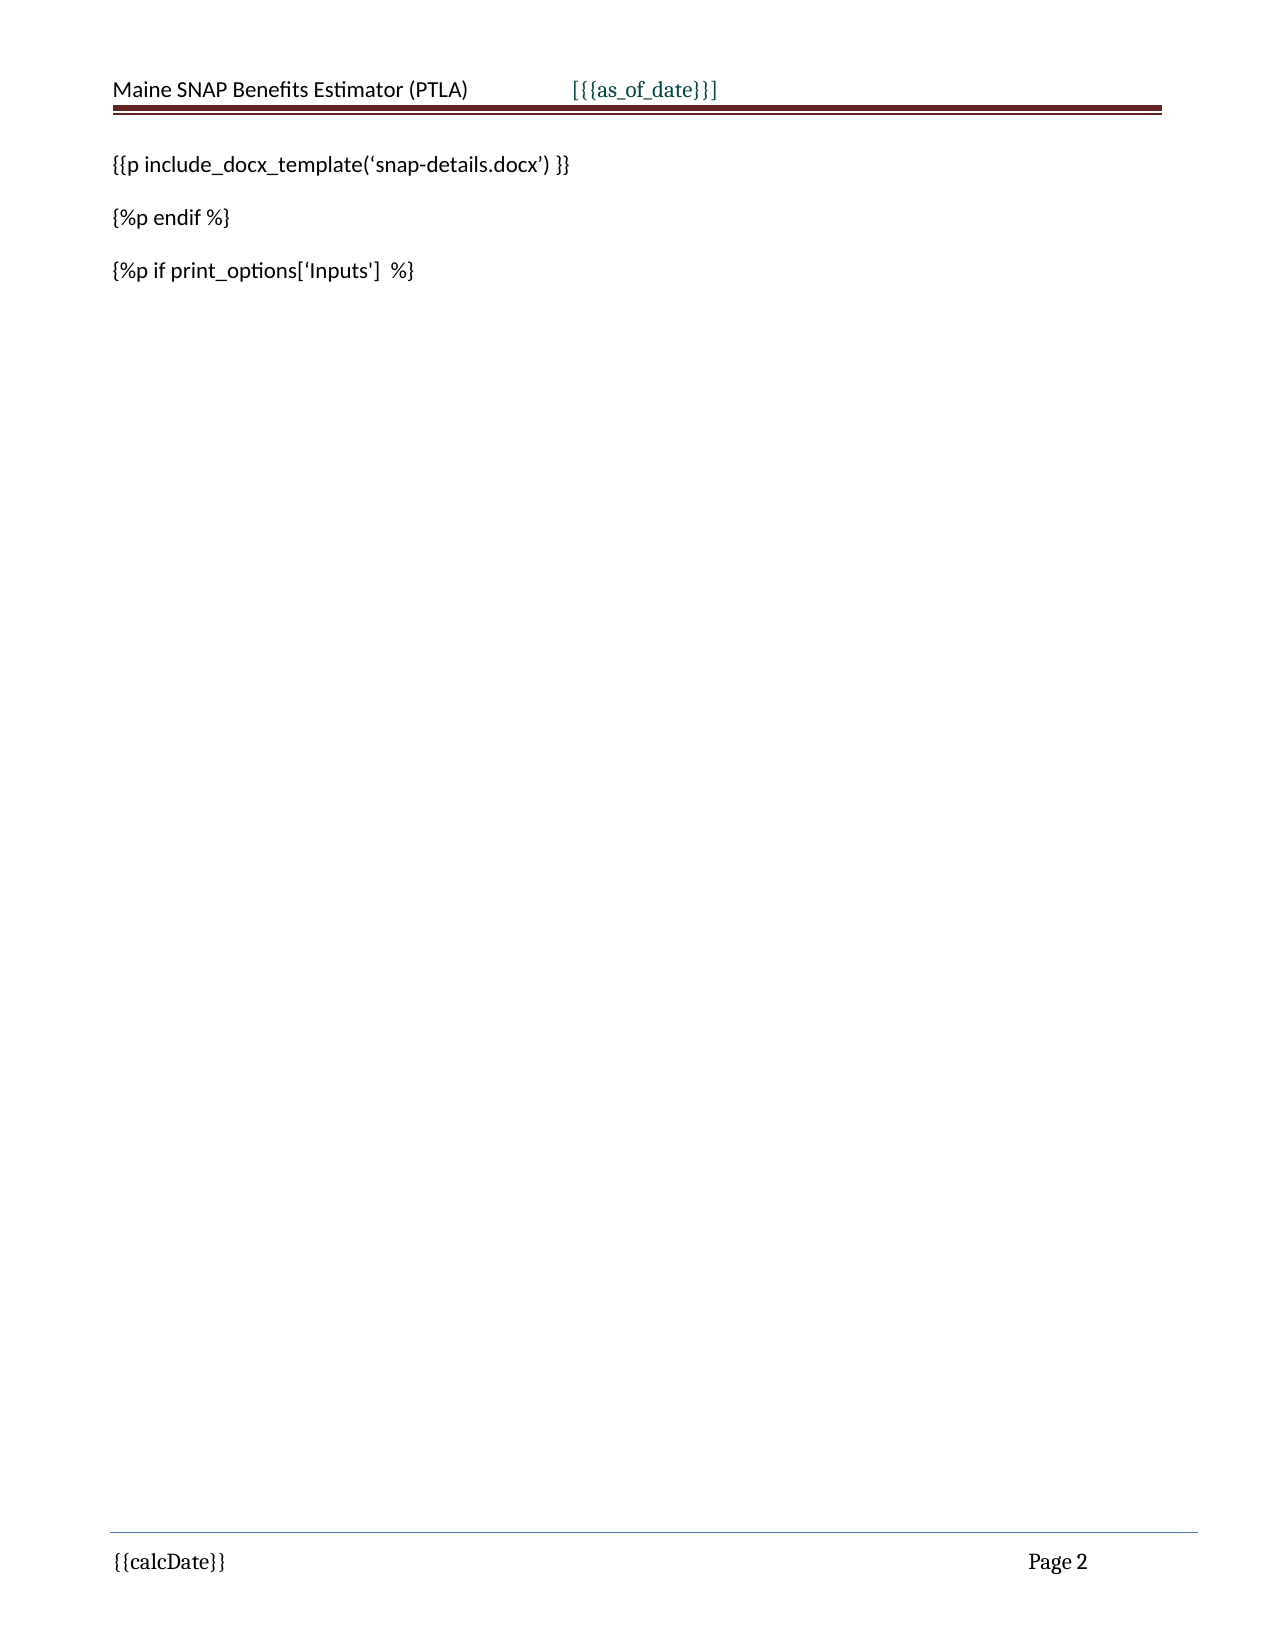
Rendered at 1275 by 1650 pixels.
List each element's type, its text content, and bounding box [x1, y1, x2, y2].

text {%p endif %} [112, 203, 1162, 231]
text {%p if print_options[‘Inputs'] %} [112, 256, 1162, 284]
text {{p include_docx_template(‘snap-details.docx’) }} [112, 150, 1162, 178]
